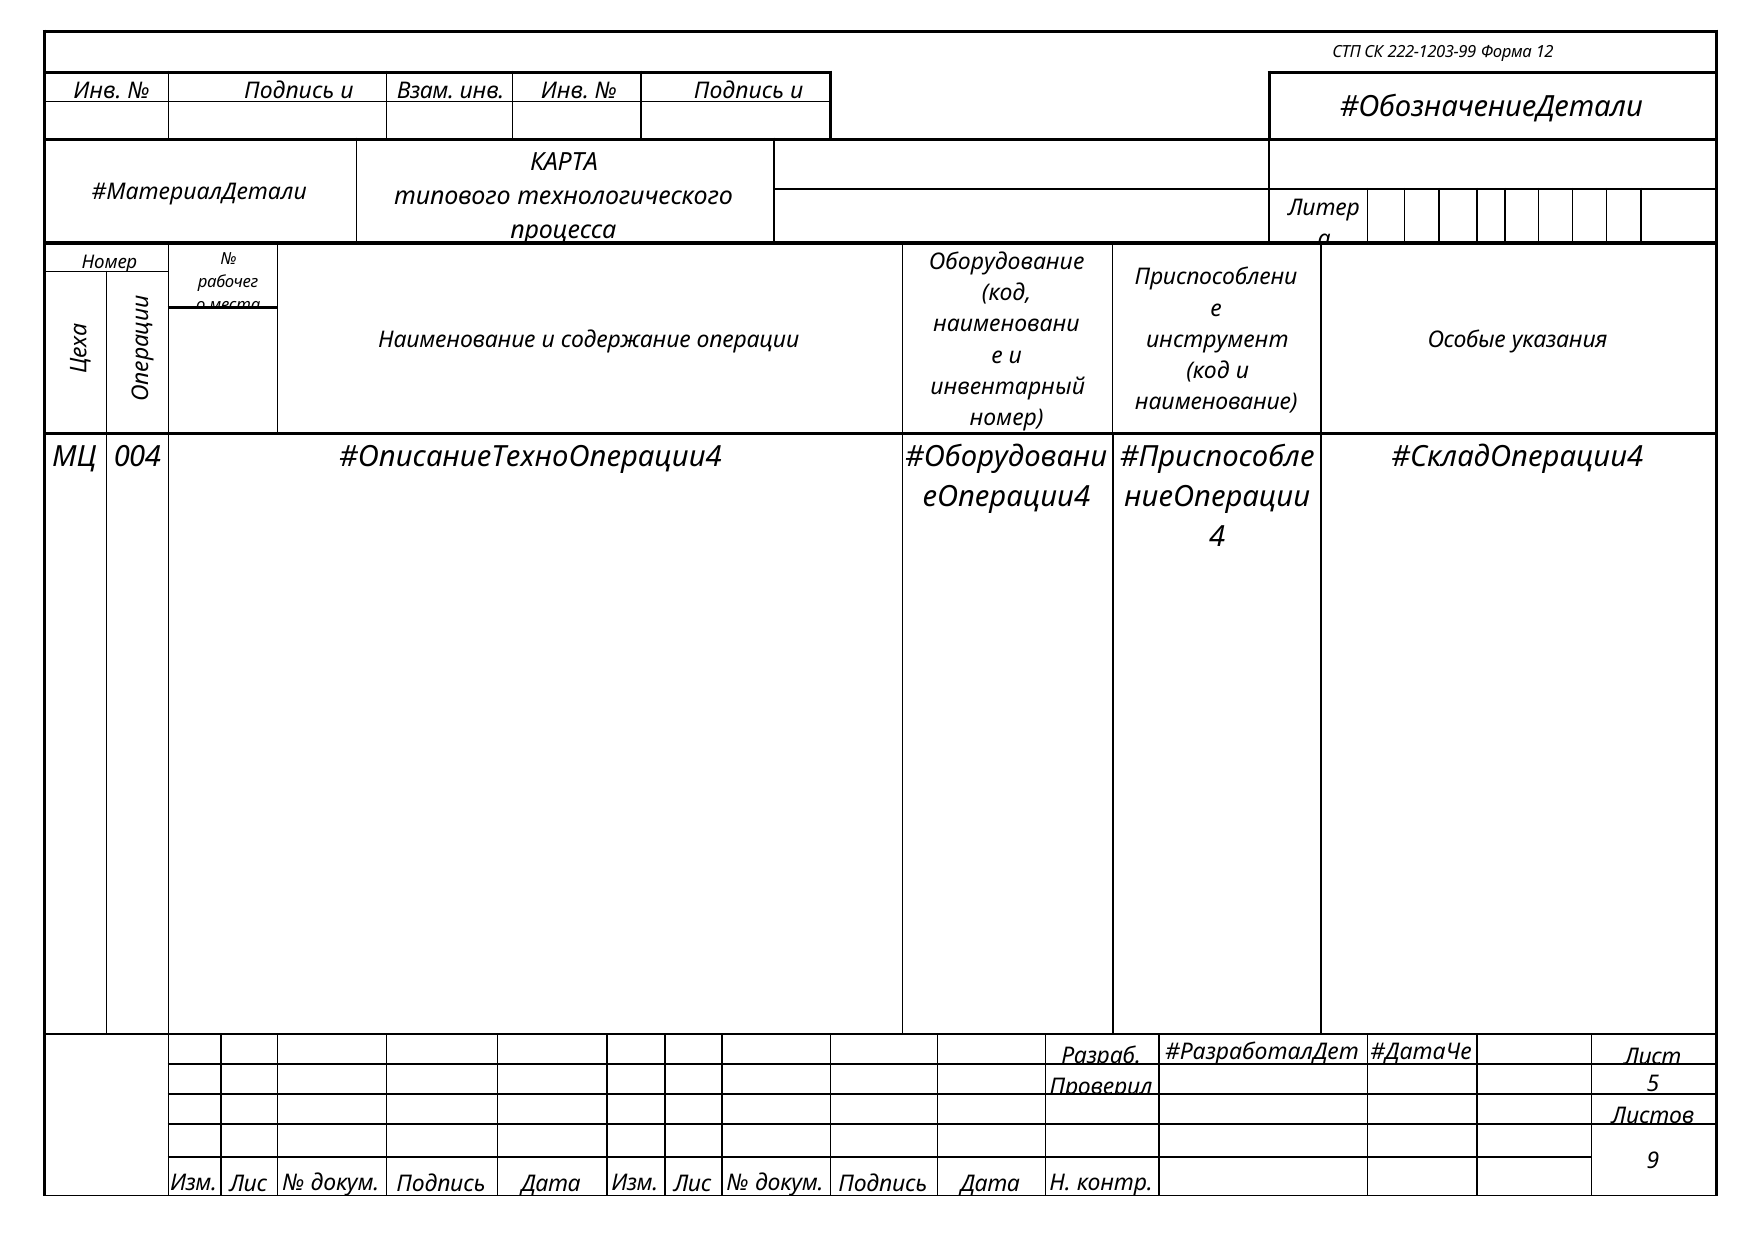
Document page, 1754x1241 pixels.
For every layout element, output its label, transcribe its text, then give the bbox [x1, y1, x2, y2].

table_cell [723, 1065, 830, 1093]
table_cell [831, 1095, 937, 1123]
table_cell Лист [1592, 1035, 1715, 1063]
table_cell [387, 1125, 497, 1156]
table_cell [1539, 190, 1572, 241]
table_cell [1478, 1065, 1591, 1093]
table_cell [1368, 190, 1404, 241]
table_cell [938, 1035, 1045, 1063]
table_cell Подпись и дата [642, 74, 829, 101]
table_cell [938, 1095, 1045, 1123]
table_cell Н. контр. [1046, 1158, 1158, 1195]
table_cell [831, 1035, 937, 1063]
table_cell [387, 102, 512, 137]
table_cell Литера [1270, 190, 1367, 241]
table_cell Изм. [169, 1158, 220, 1195]
table_cell Наименование и содержание операции [278, 245, 902, 432]
table_cell Номер [46, 245, 168, 271]
table_cell [387, 1035, 497, 1063]
table_cell [832, 71, 1268, 137]
table_cell [222, 1035, 277, 1063]
table_cell [1368, 1125, 1476, 1156]
table_cell Лист [222, 1158, 277, 1195]
table_cell [169, 1095, 220, 1123]
table_cell [666, 1035, 721, 1063]
table_cell 4 [1592, 1065, 1715, 1093]
table_cell [1160, 1125, 1367, 1156]
table_cell #ДатаЧертежа [1368, 1035, 1476, 1063]
table_cell [831, 1125, 937, 1156]
table_header СТП СК 222-1203-99 Форма 12 [46, 33, 1715, 71]
table_cell #ОписаниеТехноОперации4 [169, 435, 902, 1033]
table_cell [1368, 1158, 1476, 1195]
table_cell #СкладОперации4 [1322, 435, 1715, 1033]
table_cell [1046, 1095, 1158, 1123]
table_cell [1478, 190, 1504, 241]
table_cell [1046, 1125, 1158, 1156]
table_cell [775, 141, 1268, 188]
table_cell 004 [107, 435, 168, 1033]
table_cell [278, 1125, 386, 1156]
table_cell Разраб. [1046, 1035, 1158, 1063]
table_cell [1478, 1125, 1591, 1156]
table_cell [278, 1035, 386, 1063]
table_cell Подпись [387, 1158, 497, 1195]
table_cell Подпись и дата [169, 74, 386, 101]
table_cell [222, 1125, 277, 1156]
table_cell [169, 1125, 220, 1156]
table_cell [387, 1095, 497, 1123]
table_cell [775, 190, 1268, 241]
table_cell [1642, 190, 1715, 241]
table_cell #МатериалДетали [46, 141, 356, 241]
table_cell [938, 1065, 1045, 1093]
table_cell [1368, 1095, 1476, 1123]
table_cell [169, 1065, 220, 1093]
table_cell #ОборудованиеОперации4 [903, 435, 1112, 1033]
table_cell [169, 309, 277, 432]
table_cell [1270, 141, 1715, 188]
table_cell [278, 1065, 386, 1093]
table_cell #РазработалДеталь [1160, 1035, 1367, 1063]
table_cell Изм. [608, 1158, 664, 1195]
table_cell Листов [1592, 1095, 1715, 1123]
table_cell [387, 1065, 497, 1093]
table_cell [608, 1035, 664, 1063]
table_cell [498, 1035, 606, 1063]
table_cell [222, 1095, 277, 1123]
table_cell [608, 1125, 664, 1156]
table_cell № докум. [723, 1158, 830, 1195]
table_cell [723, 1095, 830, 1123]
table_cell [1607, 190, 1640, 241]
table_cell [666, 1065, 721, 1093]
table_cell Взам. инв.№ [387, 74, 512, 101]
table_cell [169, 102, 386, 137]
table_cell [1160, 1065, 1367, 1093]
table_cell Дата [938, 1158, 1045, 1195]
table_cell [498, 1095, 606, 1123]
table_cell [1160, 1095, 1367, 1123]
table_cell Цеха [46, 272, 106, 432]
table_cell #ОбозначениеДетали [1271, 74, 1715, 137]
table_cell Приспособление инструмент (код и наименование) [1113, 245, 1320, 432]
table_cell [1478, 1095, 1591, 1123]
table_cell [938, 1125, 1045, 1156]
table_cell [608, 1095, 664, 1123]
table_cell [1160, 1158, 1367, 1195]
table_cell Дата [498, 1158, 606, 1195]
table_cell [222, 1065, 277, 1093]
table_cell [723, 1035, 830, 1063]
table_cell Операции [107, 272, 168, 432]
table_cell Подпись [831, 1158, 937, 1195]
table_cell [1440, 190, 1476, 241]
table_cell [831, 1065, 937, 1093]
table_cell Особые указания [1322, 245, 1715, 432]
table_cell [498, 1065, 606, 1093]
table_cell [46, 102, 168, 137]
table_cell МЦ [46, 435, 106, 1033]
table_cell [1478, 1158, 1591, 1195]
table_cell [666, 1125, 721, 1156]
table_cell Оборудование (код, наименование и инвентарный номер) [903, 245, 1112, 432]
table_cell [1506, 190, 1538, 241]
table_cell Инв. № дубл. [513, 74, 640, 101]
table_cell [1573, 190, 1606, 241]
table_cell [666, 1095, 721, 1123]
table_cell № рабочего места [169, 245, 277, 306]
table_cell [278, 1095, 386, 1123]
table_cell [1478, 1035, 1591, 1063]
table_cell [513, 102, 640, 137]
table_cell Лист [666, 1158, 721, 1195]
table_cell [608, 1065, 664, 1093]
table_cell [46, 1035, 168, 1195]
table_cell [1368, 1065, 1476, 1093]
table_cell [498, 1125, 606, 1156]
table_cell КАРТА типового технологического процесса [357, 141, 773, 241]
table_cell 9 [1592, 1125, 1715, 1195]
table_cell #ПриспособлениеОперации4 [1114, 435, 1320, 1033]
table_cell [169, 1035, 220, 1063]
table_cell [723, 1125, 830, 1156]
table_cell [1405, 190, 1438, 241]
table_cell Проверил [1046, 1065, 1158, 1093]
table_cell № докум. [278, 1158, 386, 1195]
table_cell [642, 102, 829, 137]
table_cell Инв. № подл. [46, 74, 168, 101]
